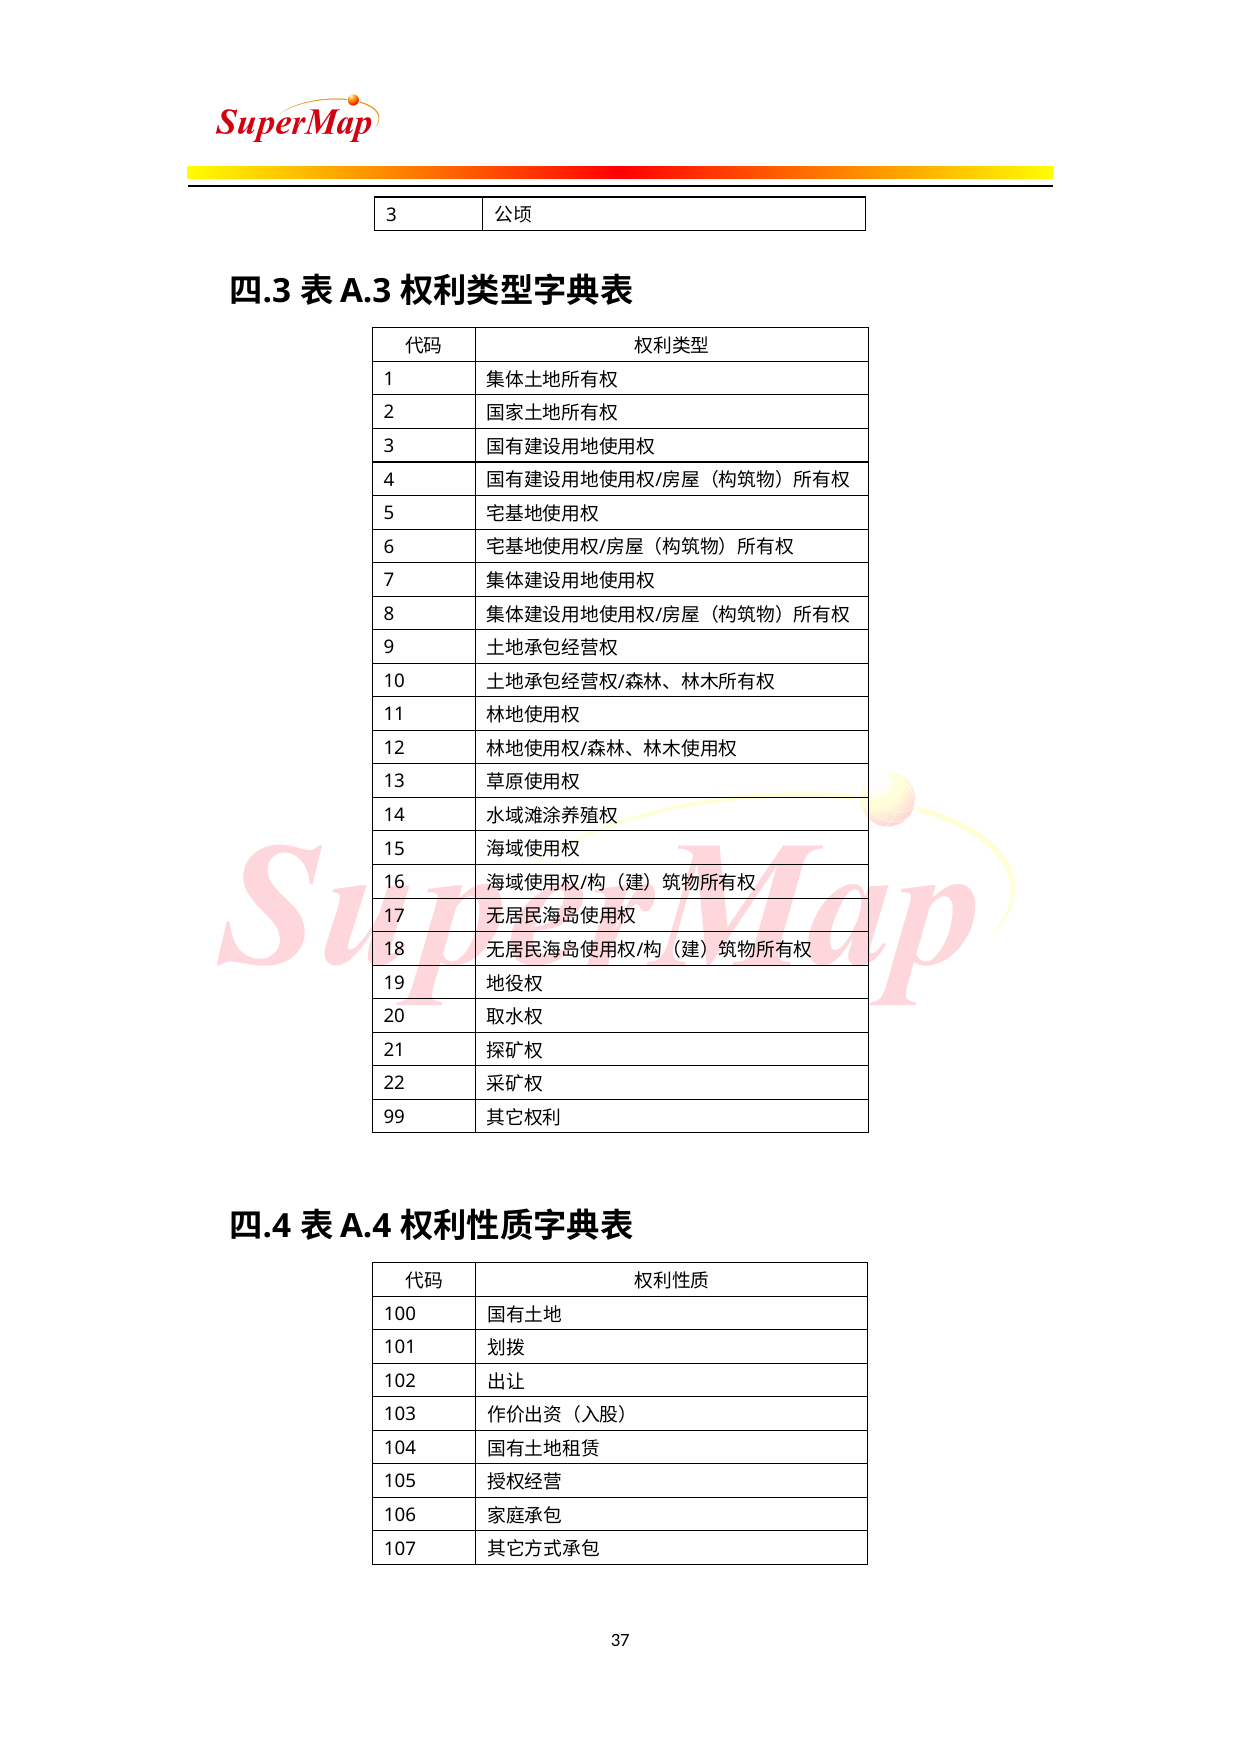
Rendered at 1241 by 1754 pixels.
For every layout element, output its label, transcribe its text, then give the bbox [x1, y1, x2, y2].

table_cell 99 [373, 1100, 475, 1132]
table_cell 6 [373, 530, 475, 562]
table_cell 公顷 [483, 198, 865, 230]
table_cell 8 [373, 597, 475, 629]
table_cell 土地承包经营权/森林、林木所有权 [476, 664, 868, 696]
table_cell 9 [373, 630, 475, 663]
table_cell 103 [373, 1397, 475, 1430]
table_cell 国有建设用地使用权/房屋（构筑物）所有权 [476, 463, 868, 495]
table_cell 100 [373, 1297, 475, 1329]
table_cell 海域使用权/构（建）筑物所有权 [476, 865, 868, 897]
table_cell 104 [373, 1431, 475, 1463]
table_cell 土地承包经营权 [476, 630, 868, 663]
table_cell 17 [373, 899, 475, 931]
table_cell 2 [373, 395, 475, 428]
table_cell 集体土地所有权 [476, 362, 868, 394]
table_cell 地役权 [476, 966, 868, 998]
table_cell 作价出资（入股） [476, 1397, 867, 1430]
table_cell 4 [373, 463, 475, 495]
table_cell 国有建设用地使用权 [476, 429, 868, 461]
table_cell 国家土地所有权 [476, 395, 868, 428]
subtitle 表A.4 权利性质字典表 [187, 1191, 1053, 1256]
table_cell 16 [373, 865, 475, 897]
table_cell 探矿权 [476, 1033, 868, 1065]
table_cell 12 [373, 731, 475, 763]
table_cell 22 [373, 1066, 475, 1099]
table_header 权利类型 [476, 328, 868, 361]
table_cell 10 [373, 664, 475, 696]
table_cell 无居民海岛使用权/构（建）筑物所有权 [476, 932, 868, 964]
table_cell 授权经营 [476, 1464, 867, 1497]
table_cell 3 [375, 198, 482, 230]
table_cell 宅基地使用权/房屋（构筑物）所有权 [476, 530, 868, 562]
table_cell 20 [373, 999, 475, 1032]
table_cell 106 [373, 1498, 475, 1530]
table_header 代码 [373, 328, 475, 361]
table_cell 集体建设用地使用权 [476, 563, 868, 596]
table_cell 3 [373, 429, 475, 461]
table_cell 集体建设用地使用权/房屋（构筑物）所有权 [476, 597, 868, 629]
table_cell 13 [373, 764, 475, 797]
table_cell 家庭承包 [476, 1498, 867, 1530]
subtitle 表A.3 权利类型字典表 [187, 256, 1053, 321]
table_cell 海域使用权 [476, 831, 868, 864]
table_cell 107 [373, 1531, 475, 1564]
table_header 代码 [373, 1263, 475, 1296]
table_cell 划拨 [476, 1330, 867, 1363]
table_cell 5 [373, 496, 475, 528]
table_cell 国有土地租赁 [476, 1431, 867, 1463]
table_cell 21 [373, 1033, 475, 1065]
table_cell 105 [373, 1464, 475, 1497]
table_cell 其它权利 [476, 1100, 868, 1132]
table_cell 15 [373, 831, 475, 864]
table_cell 其它方式承包 [476, 1531, 867, 1564]
table_cell 无居民海岛使用权 [476, 899, 868, 931]
table_cell 7 [373, 563, 475, 596]
table_cell 11 [373, 697, 475, 730]
table_cell 国有土地 [476, 1297, 867, 1329]
table_header 权利性质 [476, 1263, 867, 1296]
table_cell 水域滩涂养殖权 [476, 798, 868, 830]
table_cell 18 [373, 932, 475, 964]
table_cell 102 [373, 1364, 475, 1396]
table_cell 草原使用权 [476, 764, 868, 797]
table_cell 101 [373, 1330, 475, 1363]
table_cell 林地使用权/森林、林木使用权 [476, 731, 868, 763]
picture [210, 86, 387, 153]
table_cell 出让 [476, 1364, 867, 1396]
table_cell 19 [373, 966, 475, 998]
table_cell 林地使用权 [476, 697, 868, 730]
table_cell 14 [373, 798, 475, 830]
table_cell 采矿权 [476, 1066, 868, 1099]
table_cell 1 [373, 362, 475, 394]
table_cell 取水权 [476, 999, 868, 1032]
table_cell 宅基地使用权 [476, 496, 868, 528]
